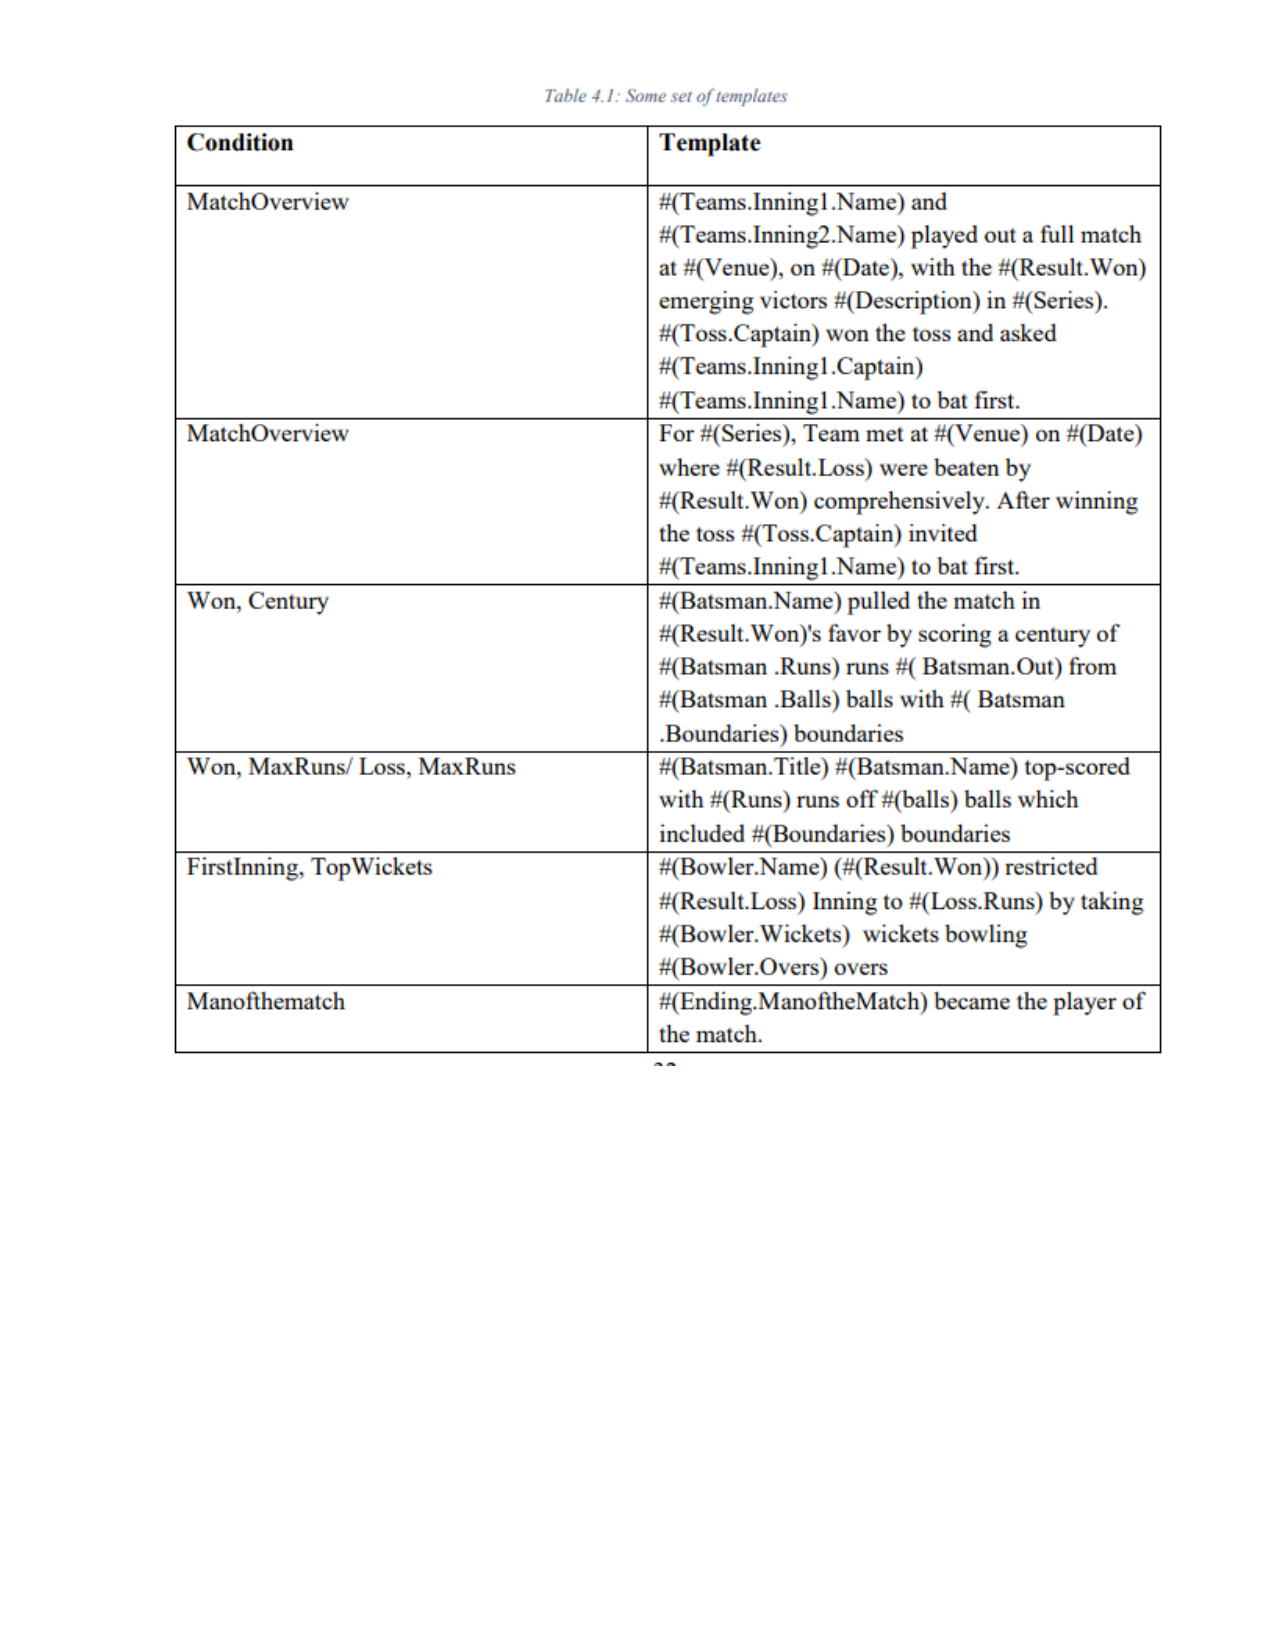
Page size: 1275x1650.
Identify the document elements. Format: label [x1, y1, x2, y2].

picture [150, 75, 1207, 1066]
